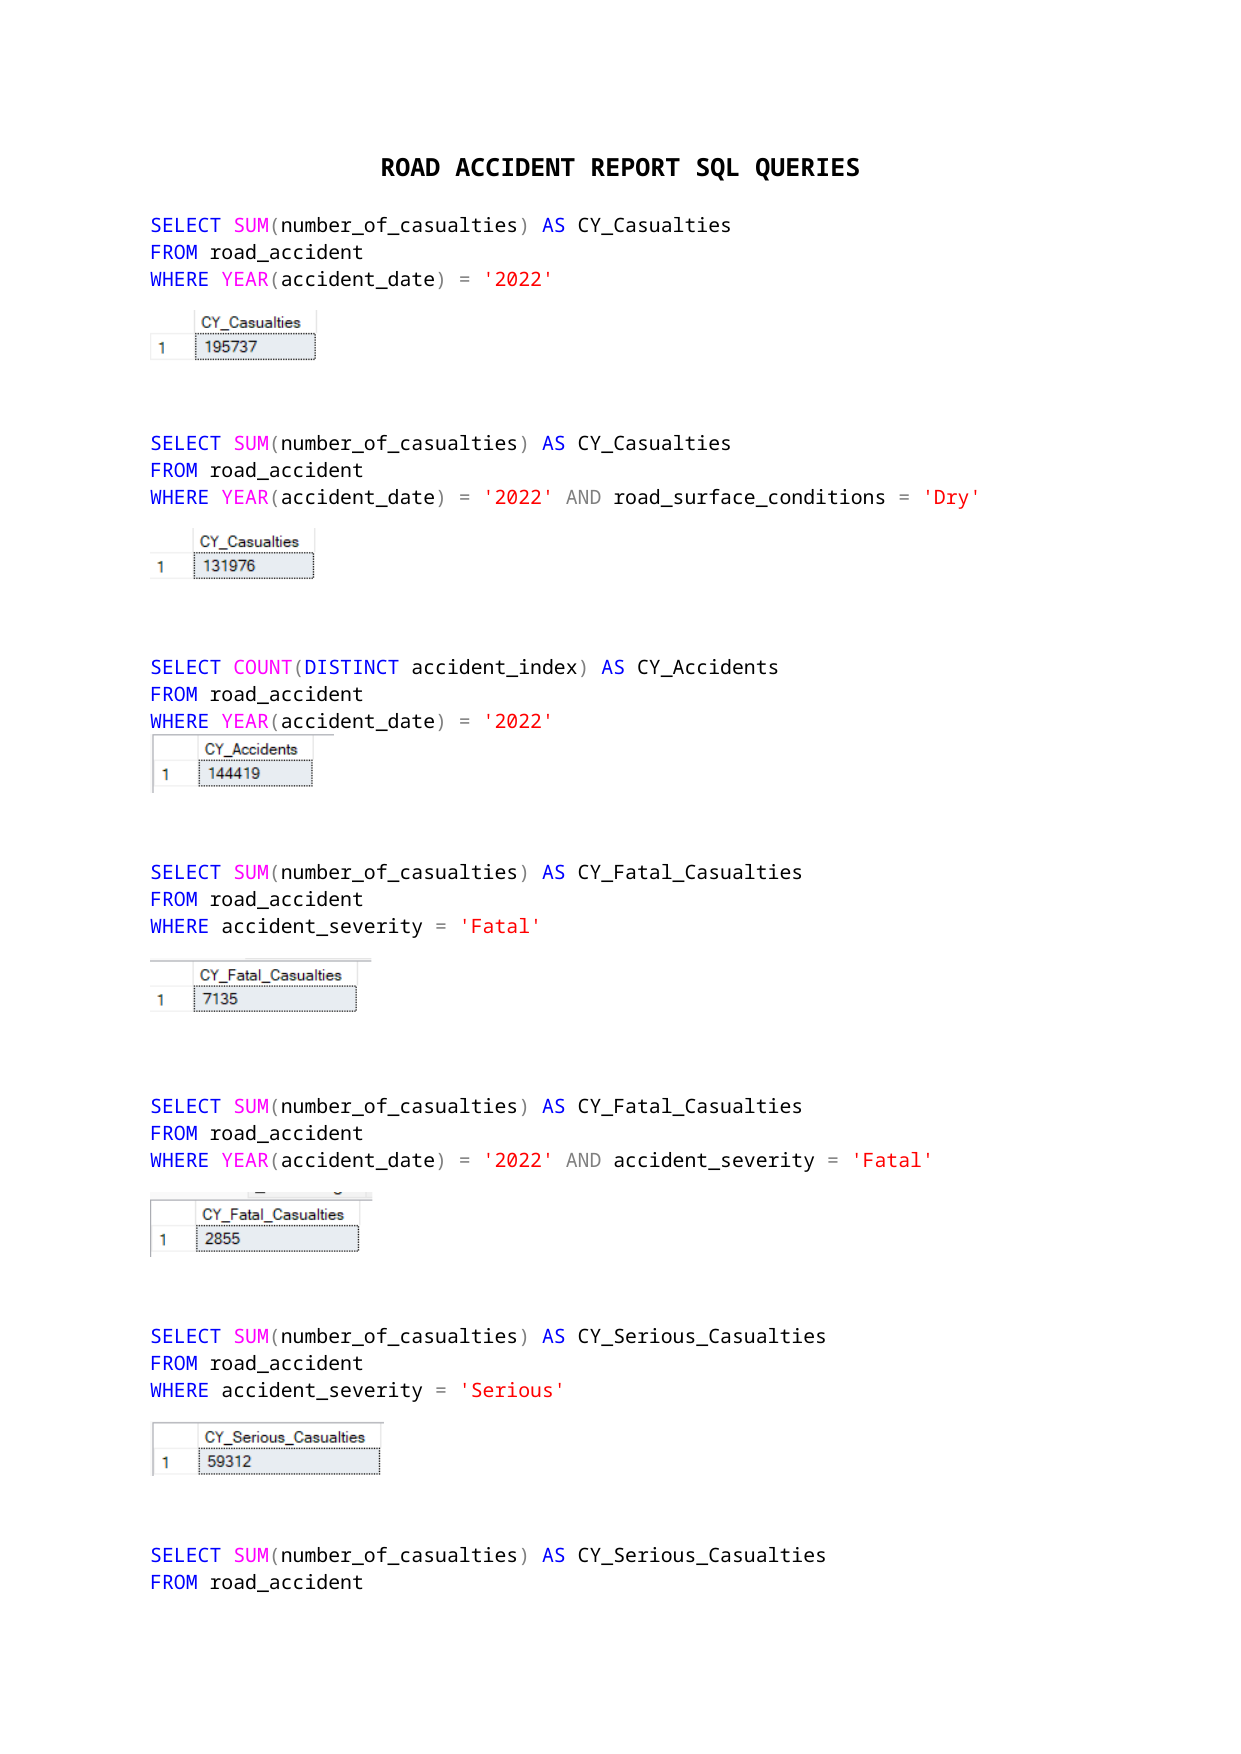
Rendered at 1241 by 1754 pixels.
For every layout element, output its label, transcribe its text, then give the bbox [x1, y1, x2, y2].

picture [150, 734, 334, 793]
text WHERE YEAR(accident_date) = '2022' AND accident_severity = 'Fatal' [150, 1147, 1090, 1174]
text SELECT COUNT(DISTINCT accident_index) AS CY_Accidents [150, 653, 1090, 680]
text WHERE YEAR(accident_date) = '2022' AND road_surface_conditions = 'Dry' [150, 483, 1090, 510]
text ROAD ACCIDENT REPORT SQL QUERIES [150, 150, 1090, 184]
text FROM road_accident [150, 886, 1090, 912]
text WHERE accident_severity = 'Serious' [150, 1376, 1090, 1403]
text FROM road_accident [150, 1120, 1090, 1147]
text FROM road_accident [150, 1349, 1090, 1376]
text SELECT SUM(number_of_casualties) AS CY_Casualties [150, 211, 1090, 238]
text SELECT SUM(number_of_casualties) AS CY_Serious_Casualties [150, 1322, 1090, 1349]
text FROM road_accident [150, 456, 1090, 483]
text FROM road_accident [150, 680, 1090, 707]
text FROM road_accident [150, 238, 1090, 265]
text FROM road_accident [150, 1568, 1090, 1595]
text SELECT SUM(number_of_casualties) AS CY_Fatal_Casualties [150, 858, 1090, 886]
picture [150, 528, 323, 588]
picture [150, 958, 372, 1027]
picture [150, 1421, 384, 1476]
text WHERE accident_severity = 'Fatal' [150, 912, 1090, 939]
text SELECT SUM(number_of_casualties) AS CY_Serious_Casualties [150, 1541, 1090, 1568]
text WHERE YEAR(accident_date) = '2022' [150, 707, 1090, 734]
text WHERE YEAR(accident_date) = '2022' [150, 265, 1090, 292]
picture [150, 1192, 373, 1257]
text SELECT SUM(number_of_casualties) AS CY_Fatal_Casualties [150, 1093, 1090, 1120]
text SELECT SUM(number_of_casualties) AS CY_Casualties [150, 429, 1090, 456]
picture [150, 310, 325, 364]
